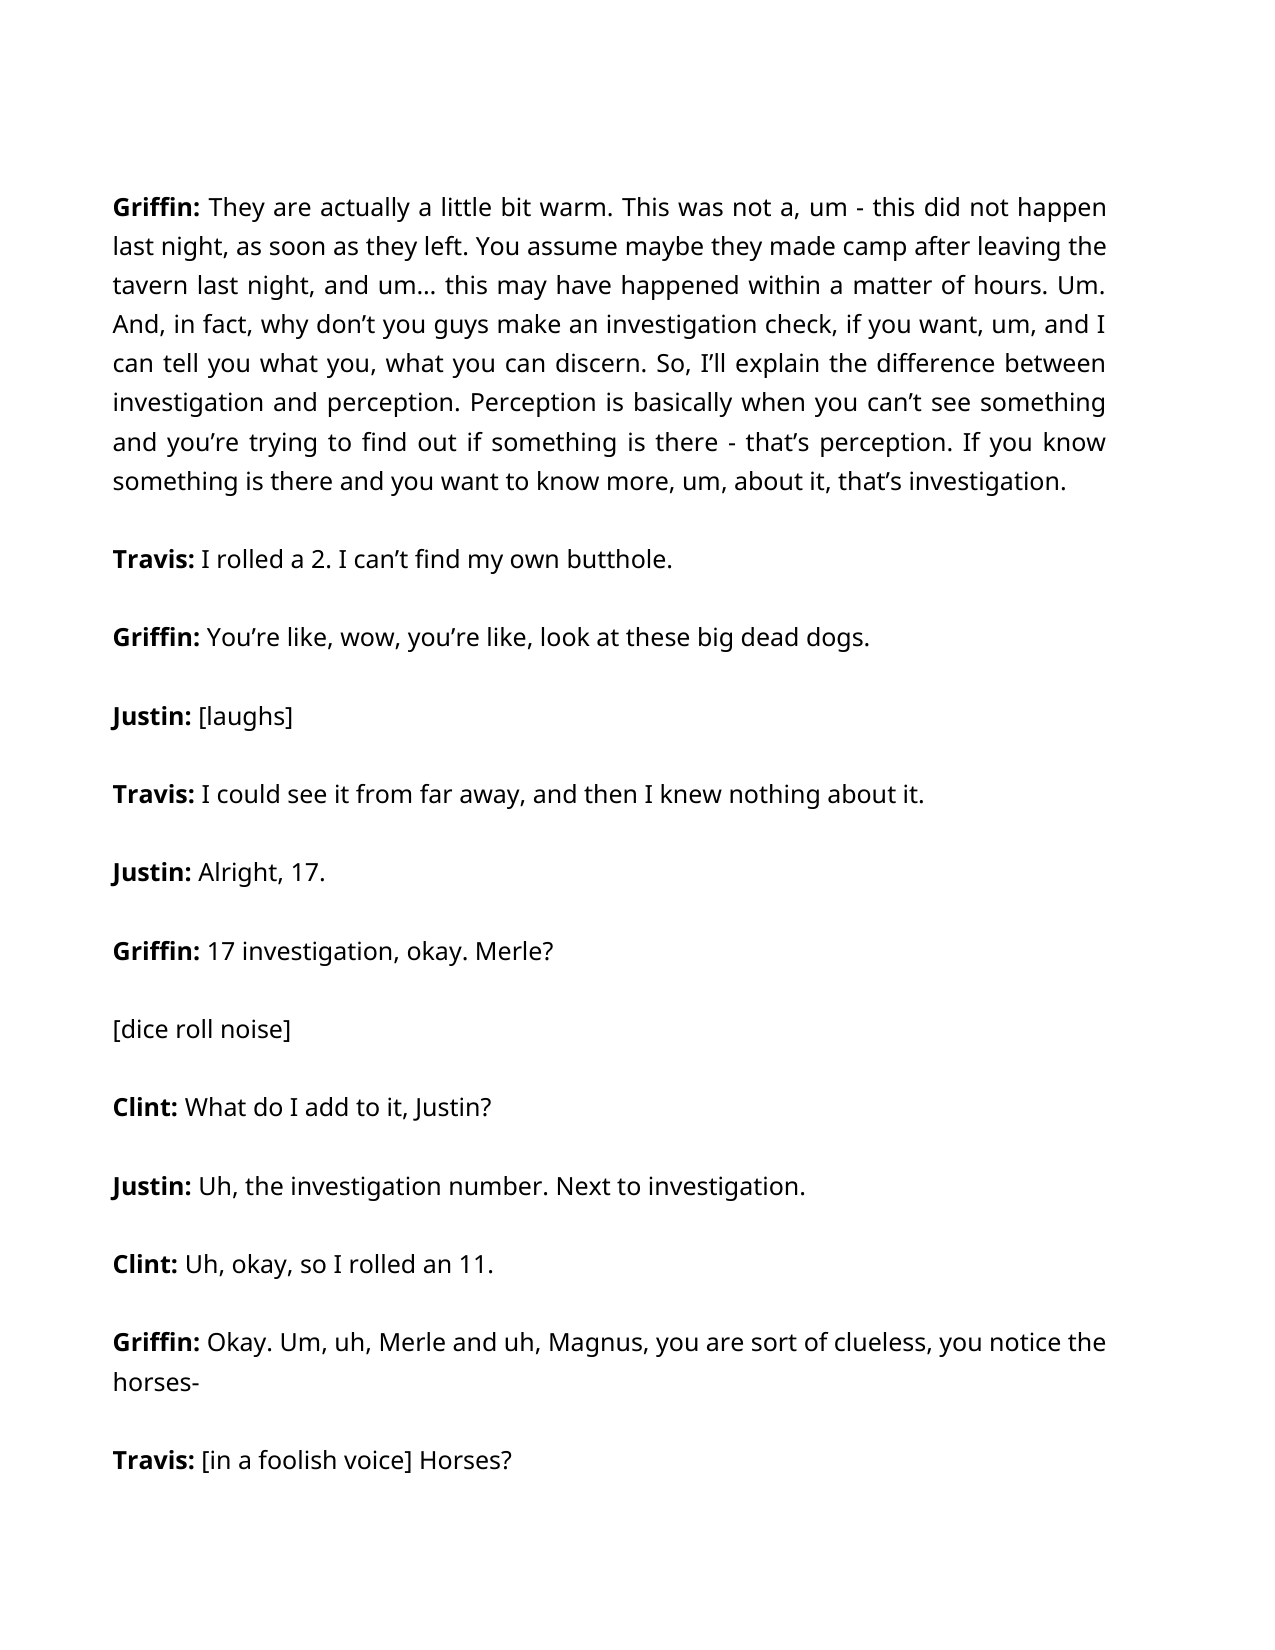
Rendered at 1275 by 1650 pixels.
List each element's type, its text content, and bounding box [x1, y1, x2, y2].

text Griffin: They are actually a little bit warm. This was not a, um - this did not happen last night, as soon as they left. You assume maybe they made camp after leaving the tavern last night, and um… this may have happened within a matter of hours. Um. And, in fact, why don’t you guys make an investigation check, if you want, um, and I can tell you what you, what you can discern. So, I’ll explain the difference between investigation and perception. Perception is basically when you can’t see something and you’re trying to find out if something is there - that’s perception. If you know something is there and you want to know more, um, about it, that’s investigation. [112, 189, 1108, 497]
text Griffin: You’re like, wow, you’re like, look at these big dead dogs. [112, 620, 1108, 654]
text Justin: [laughs] [112, 698, 1108, 732]
text Travis: I could see it from far away, and then I knew nothing about it. [112, 777, 1108, 811]
text Griffin: 17 investigation, okay. Merle? [112, 933, 1108, 967]
text Travis: I rolled a 2. I can’t find my own butthole. [112, 542, 1108, 576]
text Travis: [in a foolish voice] Horses? [112, 1442, 1108, 1477]
text Justin: Alright, 17. [112, 855, 1108, 889]
text [dice roll noise] [112, 1012, 1108, 1046]
text Clint: What do I add to it, Justin? [112, 1090, 1108, 1124]
text Justin: Uh, the investigation number. Next to investigation. [112, 1168, 1108, 1202]
text Griffin: Okay. Um, uh, Merle and uh, Magnus, you are sort of clueless, you notice the horses- [112, 1325, 1108, 1398]
text Clint: Uh, okay, so I rolled an 11. [112, 1247, 1108, 1281]
